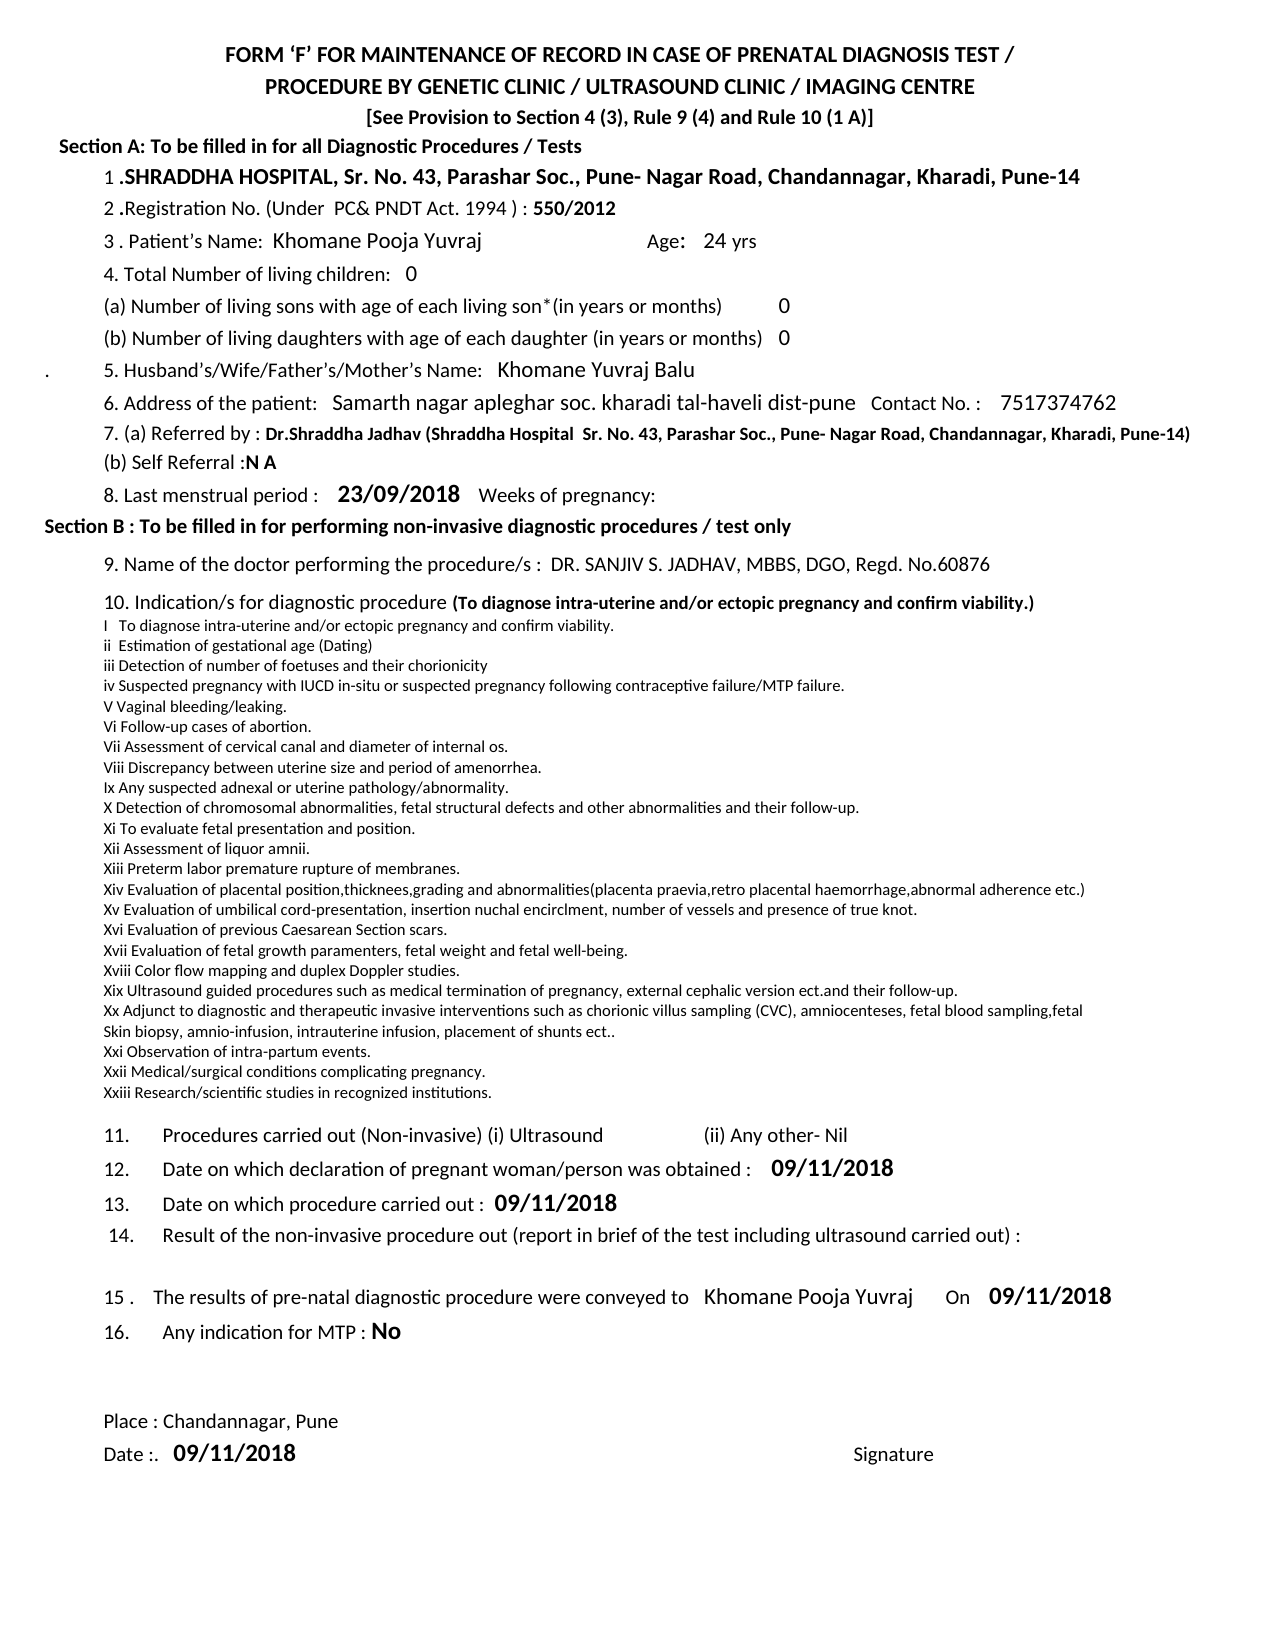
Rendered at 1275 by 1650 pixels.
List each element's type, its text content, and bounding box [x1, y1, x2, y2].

text 15 . The results of pre-natal diagnostic procedure were conveyed to On [0, 1280, 1275, 1311]
text 8. Last menstrual period : Weeks of pregnancy: [44, 478, 1255, 509]
text (a) Number of living sons with age of each living son*(in years or months) [44, 291, 1255, 319]
text I To diagnose intra-uterine and/or ectopic pregnancy and confirm viability. [75, 615, 1255, 635]
text 7. (a) Referred by : Dr.Shraddha Jadhav (Shraddha Hospital Sr. No. 43, Parashar Soc., Pune- Nagar Road, Chandannagar, Kharadi, Pune-14) [44, 420, 1255, 445]
text Xviii Color flow mapping and duplex Doppler studies. [0, 960, 1275, 980]
text (b) Number of living daughters with age of each daughter (in years or months) [44, 323, 1255, 351]
text Xxii Medical/surgical conditions complicating pregnancy. [0, 1062, 1275, 1082]
text Xiii Preterm labor premature rupture of membranes. [0, 858, 1196, 879]
text Xv Evaluation of umbilical cord-presentation, insertion nuchal encirclment, number of vessels and presence of true knot. [0, 899, 1275, 919]
text Ix Any suspected adnexal or uterine pathology/abnormality. [0, 777, 1196, 798]
text Xvi Evaluation of previous Caesarean Section scars. [0, 919, 1275, 940]
text 11. Procedures carried out (Non-invasive) (i) Ultrasound (ii) Any other- Nil [0, 1123, 1275, 1148]
text 13. Date on which procedure carried out : [0, 1187, 1275, 1217]
text Vi Follow-up cases of abortion. [0, 716, 1196, 737]
text 2 .Registration No. (Under PC& PNDT Act. 1994 ) : 550/2012 [44, 195, 1196, 220]
text V Vaginal bleeding/leaking. [0, 696, 1196, 716]
text X Detection of chromosomal abnormalities, fetal structural defects and other abnormalities and their follow-up. [0, 798, 1196, 818]
text 3 . Patient’s Name: Age: yrs [44, 224, 1166, 254]
text Date :. Signature [0, 1438, 1275, 1468]
text (b) Self Referral :N A [44, 449, 1255, 474]
text Viii Discrepancy between uterine size and period of amenorrhea. [0, 757, 1196, 777]
text 14. Result of the non-invasive procedure out (report in brief of the test including ultrasound carried out) : [103, 1222, 1226, 1247]
text Xxi Observation of intra-partum events. [103, 1041, 1275, 1062]
text Xii Assessment of liquor amnii. [0, 838, 1196, 858]
text Vii Assessment of cervical canal and diameter of internal os. [0, 737, 1196, 757]
text 6. Address of the patient: Contact No. : [103, 388, 1255, 416]
text 16. Any indication for MTP : No [0, 1315, 1275, 1346]
text Xxiii Research/scientific studies in recognized institutions. [0, 1082, 1275, 1102]
text Xvii Evaluation of fetal growth paramenters, fetal weight and fetal well-being. [0, 940, 1275, 960]
text Section A: To be filled in for all Diagnostic Procedures / Tests [44, 133, 1196, 159]
text Place : Chandannagar, Pune [0, 1408, 1275, 1434]
text . 5. Husband’s/Wife/Father’s/Mother’s Name: [44, 355, 1255, 383]
text Skin biopsy, amnio-infusion, intrauterine infusion, placement of shunts ect.. [0, 1021, 1275, 1041]
text ii Estimation of gestational age (Dating) [0, 635, 1196, 655]
text PROCEDURE BY GENETIC CLINIC / ULTRASOUND CLINIC / IMAGING CENTRE [44, 72, 1196, 100]
text Xix Ultrasound guided procedures such as medical termination of pregnancy, external cephalic version ect.and their follow-up. [0, 980, 1275, 1001]
text Xi To evaluate fetal presentation and position. [0, 818, 1196, 838]
text 10. Indication/s for diagnostic procedure (To diagnose intra-uterine and/or ectopic pregnancy and confirm viability.) [75, 589, 1255, 615]
text 1 .SHRADDHA HOSPITAL, Sr. No. 43, Parashar Soc., Pune- Nagar Road, Chandannagar, Kharadi, Pune-14 [44, 162, 1196, 191]
text Xiv Evaluation of placental position,thicknees,grading and abnormalities(placenta praevia,retro placental haemorrhage,abnormal adherence etc.) [0, 879, 1275, 899]
text Xx Adjunct to diagnostic and therapeutic invasive interventions such as chorionic villus sampling (CVC), amniocenteses, fetal blood sampling,fetal [0, 1001, 1275, 1021]
text [See Provision to Section 4 (3), Rule 9 (4) and Rule 10 (1 A)] [44, 104, 1196, 129]
text FORM ‘F’ FOR MAINTENANCE OF RECORD IN CASE OF PRENATAL DIAGNOSIS TEST / [44, 40, 1196, 68]
text iv Suspected pregnancy with IUCD in-situ or suspected pregnancy following contraceptive failure/MTP failure. [0, 676, 1196, 696]
text 12. Date on which declaration of pregnant woman/person was obtained : [0, 1152, 1275, 1182]
text iii Detection of number of foetuses and their chorionicity [0, 655, 1196, 676]
text 9. Name of the doctor performing the procedure/s : DR. SANJIV S. JADHAV, MBBS, DGO, Regd. No.60876 [0, 551, 1255, 577]
text 4. Total Number of living children: [44, 259, 1196, 287]
text Section B : To be filled in for performing non-invasive diagnostic procedures / test only [44, 513, 1255, 538]
